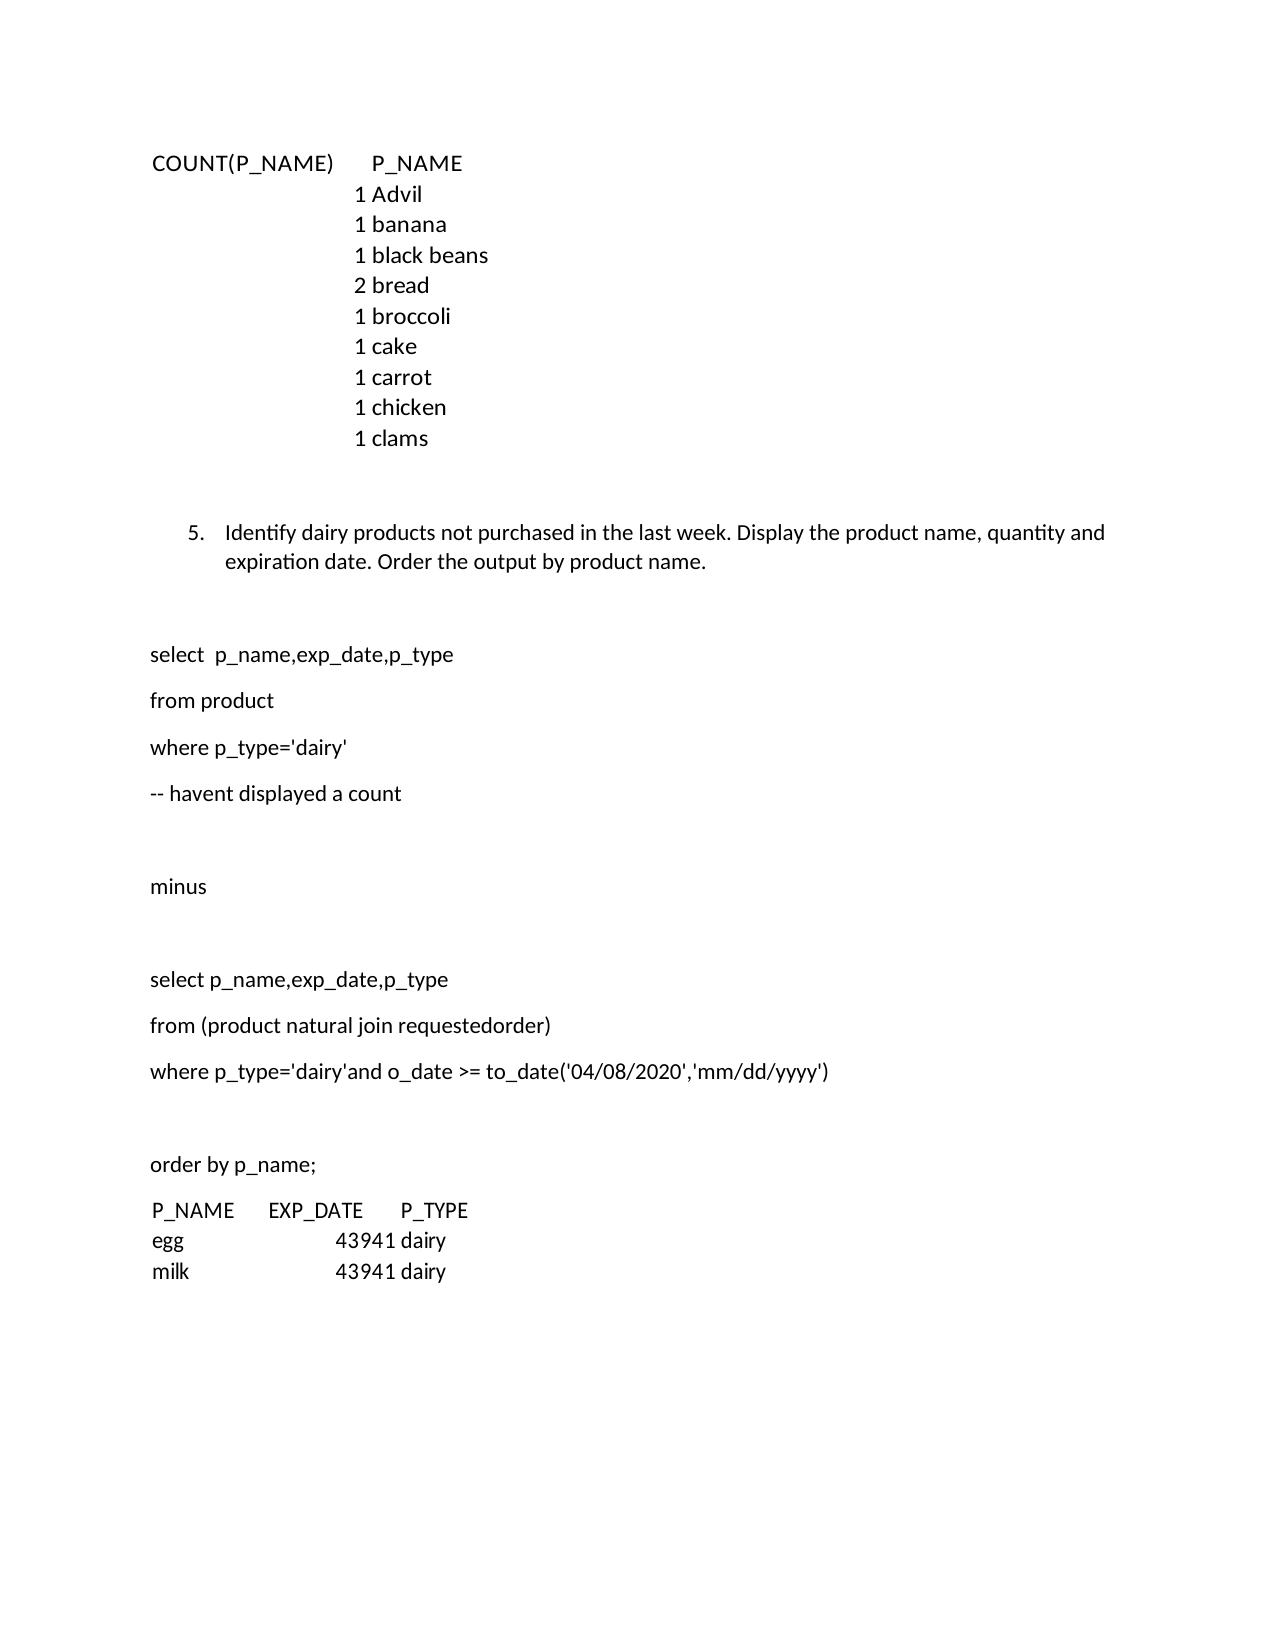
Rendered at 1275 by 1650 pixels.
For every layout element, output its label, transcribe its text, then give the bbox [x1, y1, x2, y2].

list Identify dairy products not purchased in the last week. Display the product name, quantity and expiration date. Order the output by product name. [187, 518, 1125, 576]
text where p_type='dairy' [150, 733, 1125, 761]
text select p_name,exp_date,p_type [150, 965, 1125, 993]
text select p_name,exp_date,p_type [150, 640, 1125, 668]
text where p_type='dairy'and o_date >= to_date('04/08/2020','mm/dd/yyyy') [150, 1057, 1125, 1085]
text from product [150, 687, 1125, 714]
text order by p_name; [150, 1150, 1125, 1178]
text minus [150, 872, 1125, 900]
text -- havent displayed a count [150, 779, 1125, 807]
text from (product natural join requestedorder) [150, 1011, 1125, 1039]
